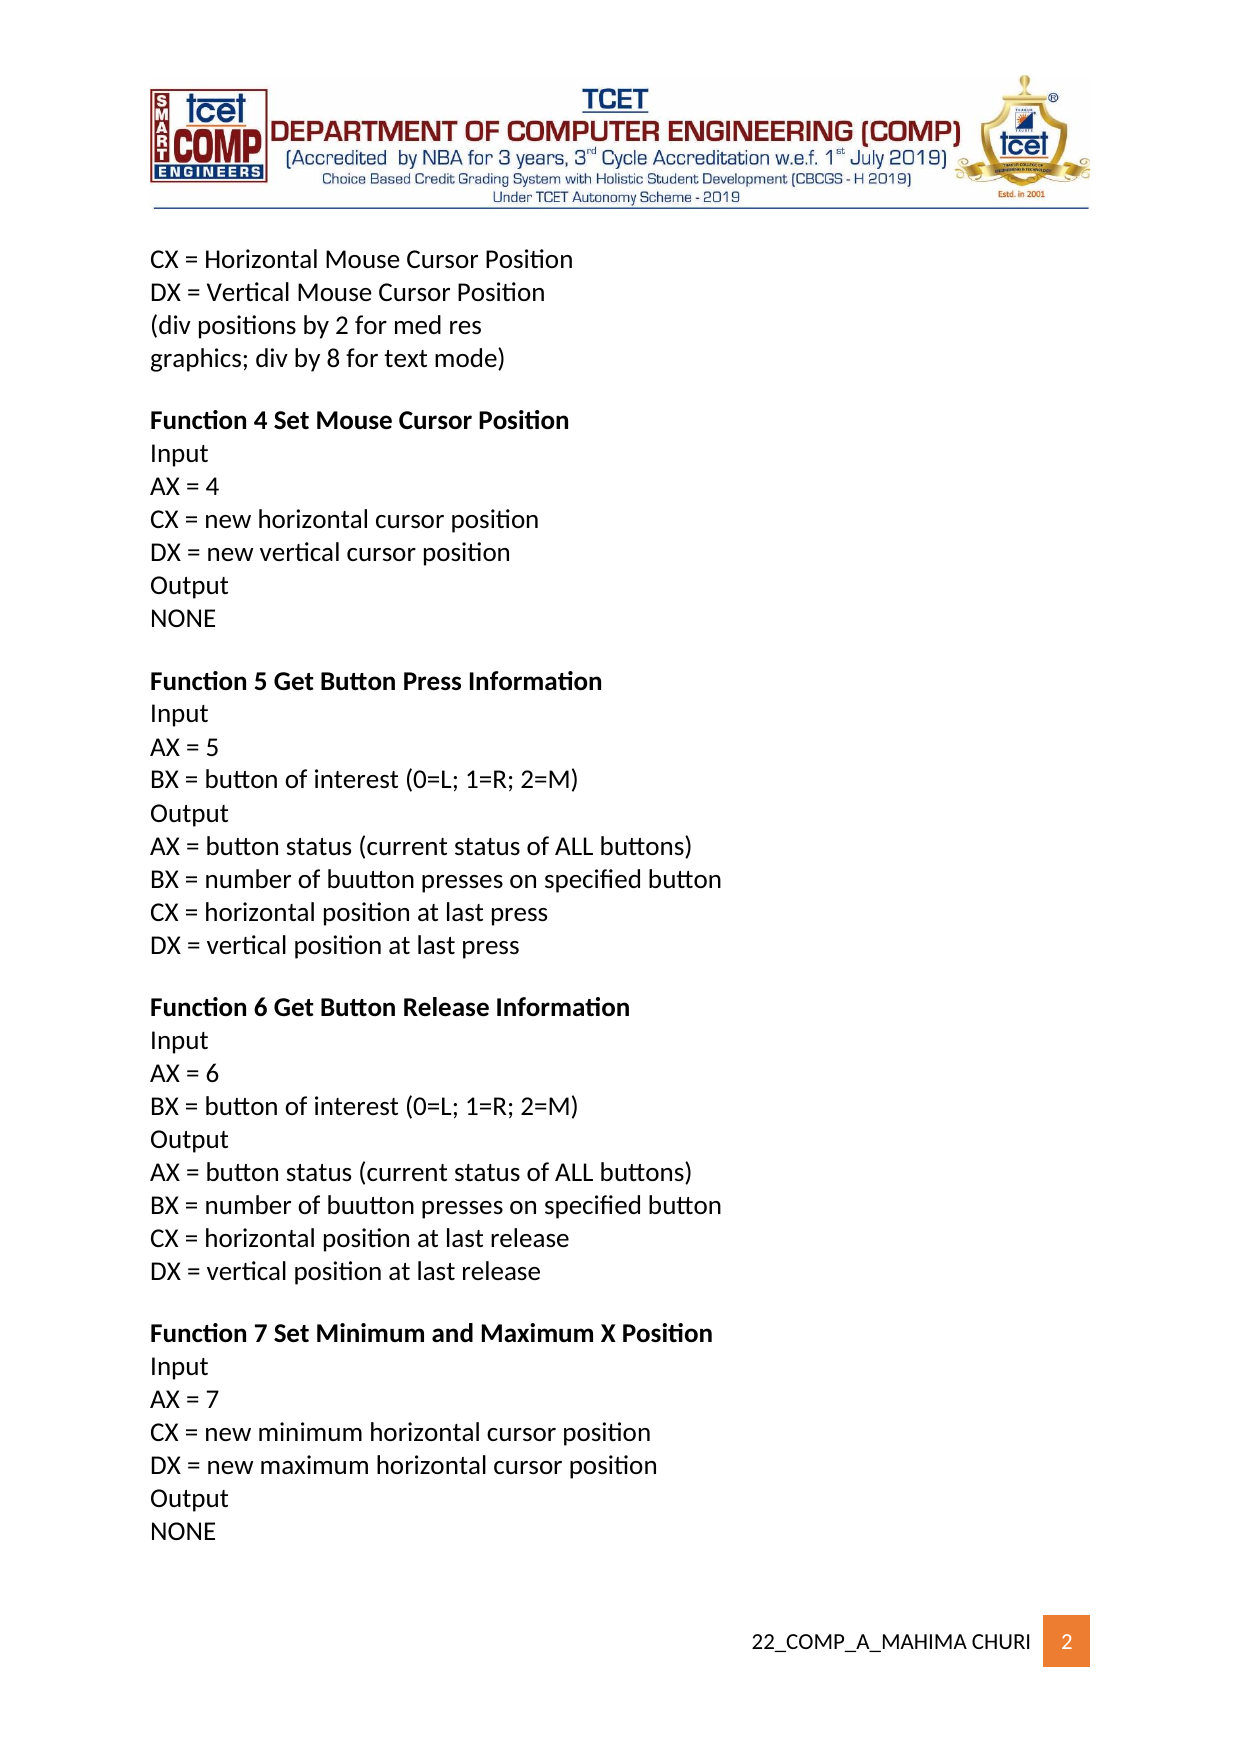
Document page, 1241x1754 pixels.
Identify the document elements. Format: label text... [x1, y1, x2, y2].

text CX = Horizontal Mouse Cursor Position [150, 242, 1090, 275]
text AX = 7 [150, 1382, 1090, 1415]
text Input [150, 436, 1090, 469]
text Output [150, 796, 1090, 829]
text DX = vertical position at last release [150, 1254, 1090, 1287]
text CX = new minimum horizontal cursor position [150, 1415, 1090, 1448]
text Function 6 Get Button Release Information [150, 990, 1090, 1023]
text (div positions by 2 for med res [150, 308, 1090, 341]
text BX = number of buutton presses on specified button [150, 862, 1090, 895]
text Input [150, 1023, 1090, 1056]
text Output [150, 568, 1090, 601]
text Output [150, 1481, 1090, 1514]
text BX = button of interest (0=L; 1=R; 2=M) [150, 763, 1090, 796]
text NONE [150, 601, 1090, 634]
text CX = horizontal position at last press [150, 895, 1090, 928]
text graphics; div by 8 for text mode) [150, 341, 1090, 374]
text CX = horizontal position at last release [150, 1221, 1090, 1254]
text AX = 5 [150, 730, 1090, 763]
text Function 4 Set Mouse Cursor Position [150, 403, 1090, 436]
text AX = 4 [150, 469, 1090, 502]
text Output [150, 1122, 1090, 1155]
picture [150, 75, 1091, 209]
text NONE [150, 1514, 1090, 1547]
text AX = 6 [150, 1056, 1090, 1089]
text DX = vertical position at last press [150, 928, 1090, 961]
text Input [150, 1349, 1090, 1382]
text AX = button status (current status of ALL buttons) [150, 1155, 1090, 1188]
text Function 5 Get Button Press Information [150, 664, 1090, 697]
text CX = new horizontal cursor position [150, 502, 1090, 535]
text Input [150, 697, 1090, 730]
text DX = new vertical cursor position [150, 535, 1090, 568]
text Function 7 Set Minimum and Maximum X Position [150, 1316, 1090, 1349]
text DX = new maximum horizontal cursor position [150, 1448, 1090, 1481]
text AX = button status (current status of ALL buttons) [150, 829, 1090, 862]
text BX = number of buutton presses on specified button [150, 1188, 1090, 1221]
text BX = button of interest (0=L; 1=R; 2=M) [150, 1089, 1090, 1122]
text DX = Vertical Mouse Cursor Position [150, 275, 1090, 308]
